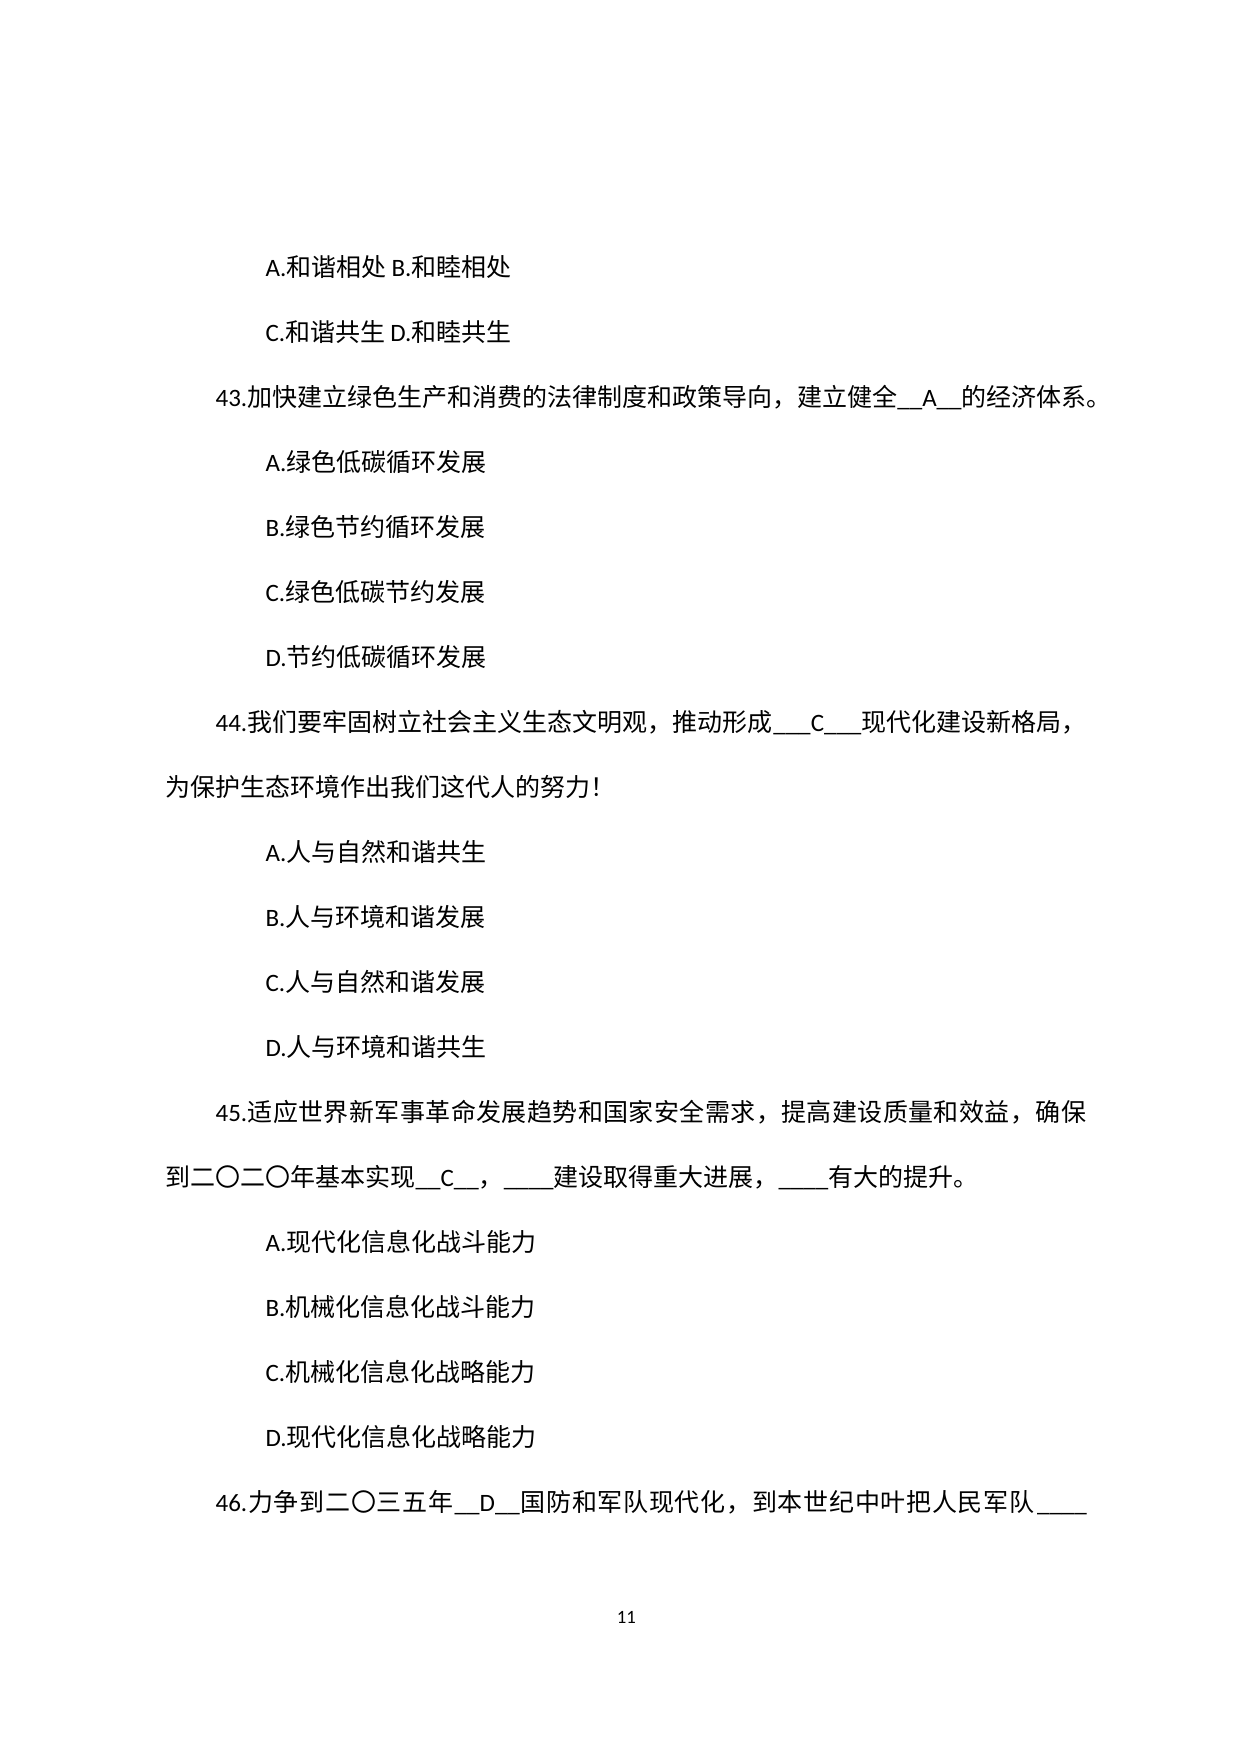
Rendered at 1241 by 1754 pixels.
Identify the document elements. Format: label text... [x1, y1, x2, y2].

text A.绿色低碳循环发展 [165, 428, 1087, 493]
text D.节约低碳循环发展 [165, 623, 1087, 688]
text B.人与环境和谐发展 [165, 883, 1087, 948]
text C.和谐共生D.和睦共生 [165, 298, 1087, 363]
text A.和谐相处B.和睦相处 [165, 233, 1087, 298]
text C.绿色低碳节约发展 [165, 558, 1087, 623]
text B.机械化信息化战斗能力 [165, 1273, 1087, 1338]
text C.机械化信息化战略能力 [165, 1338, 1087, 1403]
text B.绿色节约循环发展 [165, 493, 1087, 558]
text A.现代化信息化战斗能力 [165, 1208, 1087, 1273]
text C.人与自然和谐发展 [165, 948, 1087, 1013]
text 45.适应世界新军事革命发展趋势和国家安全需求，提高建设质量和效益，确保到二〇二〇年基本实现__C__，____建设取得重大进展，____有大的提升。 [165, 1078, 1087, 1208]
text 44.我们要牢固树立社会主义生态文明观，推动形成___C___现代化建设新格局，为保护生态环境作出我们这代人的努力！ [165, 688, 1087, 818]
text D.人与环境和谐共生 [165, 1013, 1087, 1078]
text D.现代化信息化战略能力 [165, 1403, 1087, 1468]
text A.人与自然和谐共生 [165, 818, 1087, 883]
text 43.加快建立绿色生产和消费的法律制度和政策导向，建立健全__A__的经济体系。 [165, 363, 1087, 428]
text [165, 1468, 1087, 1533]
